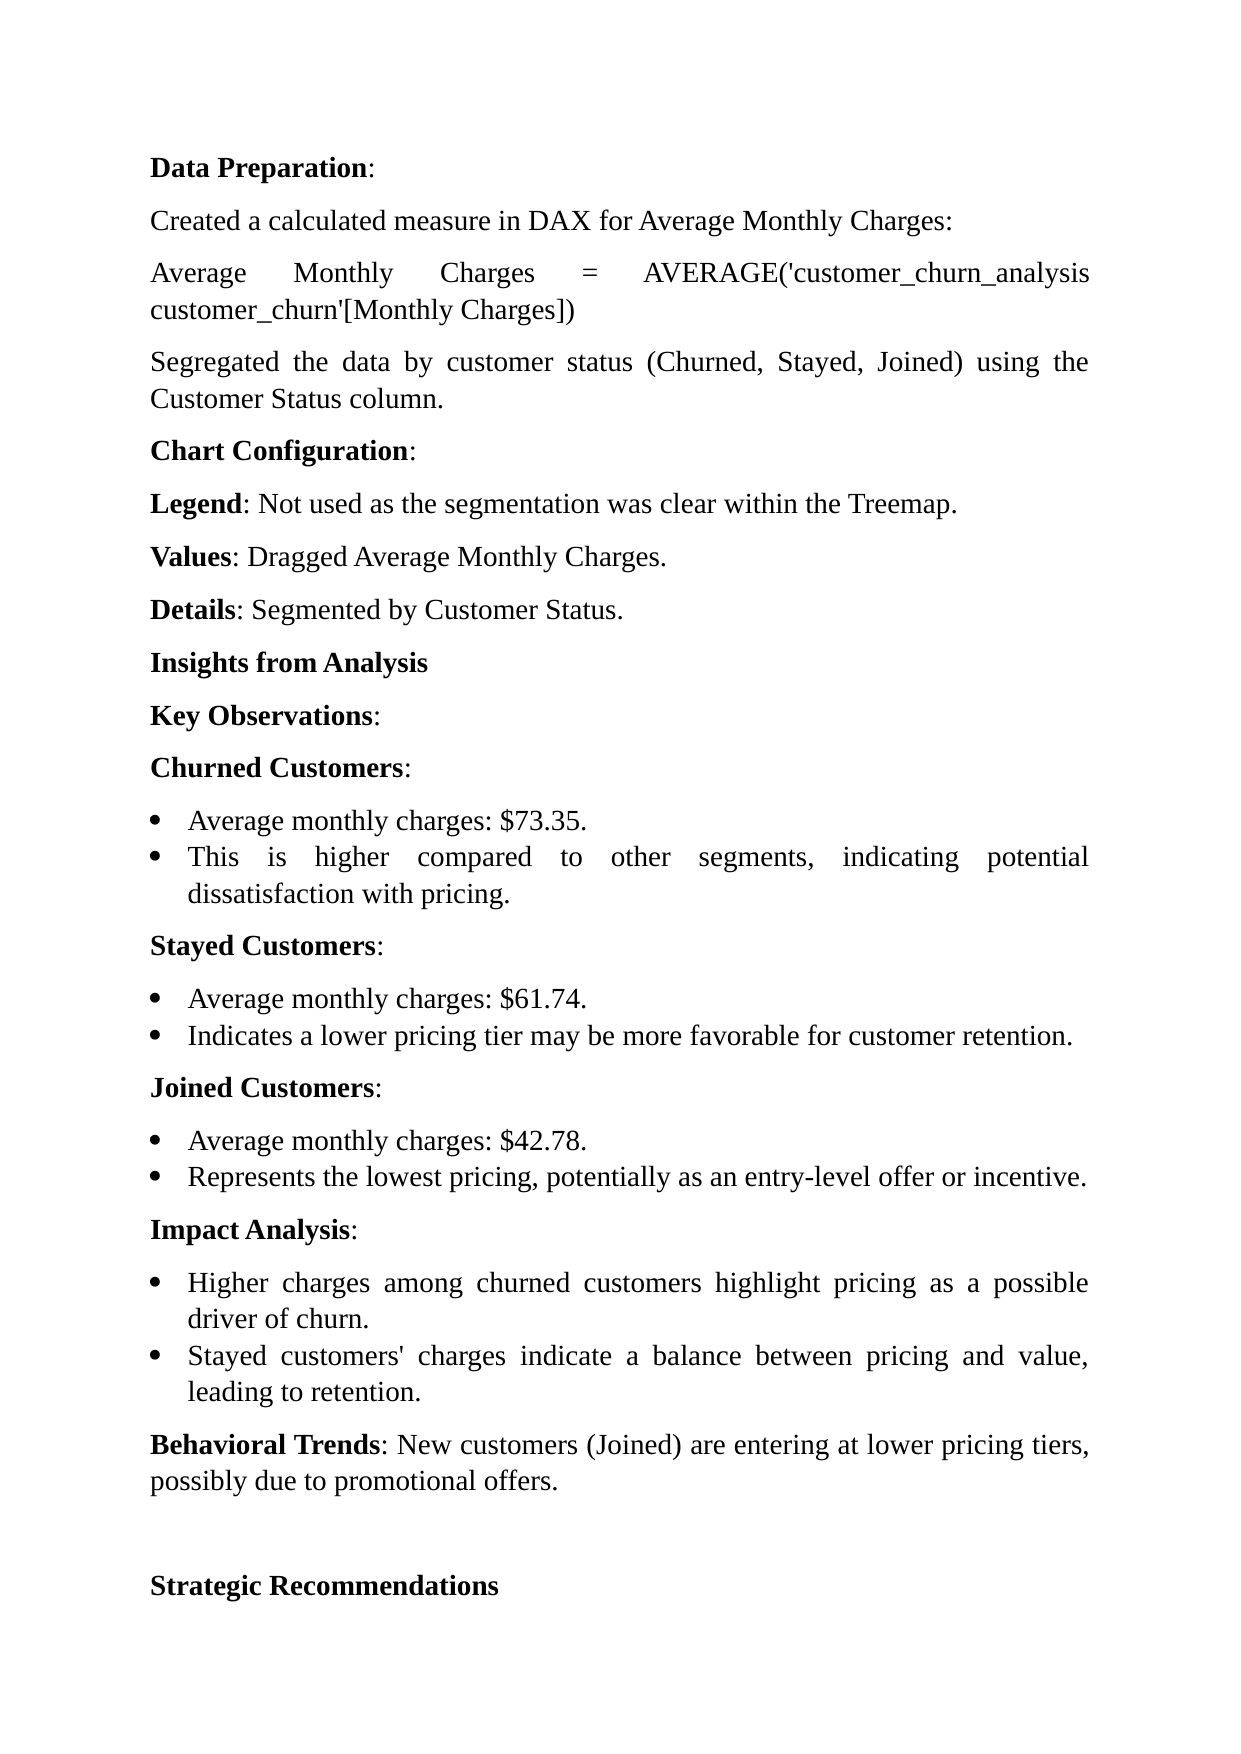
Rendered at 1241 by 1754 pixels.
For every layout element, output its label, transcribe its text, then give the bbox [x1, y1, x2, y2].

text Chart Configuration: [150, 433, 1090, 467]
text Behavioral Trends: New customers (Joined) are entering at lower pricing tiers, possibly due to promotional offers. [150, 1427, 1090, 1496]
text Values: Dragged Average Monthly Charges. [150, 539, 1090, 573]
text Strategic Recommendations [150, 1568, 1090, 1602]
text Average Monthly Charges = AVERAGE('customer_churn_analysis customer_churn'[Monthly Charges]) [150, 256, 1090, 325]
text Churned Customers: [150, 750, 1090, 784]
text Insights from Analysis [150, 645, 1090, 678]
text Segregated the data by customer status (Churned, Stayed, Joined) using the Customer Status column. [150, 344, 1090, 414]
list Average monthly charges: $42.78. [150, 1123, 1090, 1157]
text Key Observations: [150, 698, 1090, 731]
text Impact Analysis: [150, 1212, 1090, 1246]
text Joined Customers: [150, 1071, 1090, 1104]
text Stayed Customers: [150, 928, 1090, 962]
list Indicates a lower pricing tier may be more favorable for customer retention. [150, 1018, 1090, 1051]
text Created a calculated measure in DAX for Average Monthly Charges: [150, 203, 1090, 236]
text Data Preparation: [150, 150, 1090, 183]
list Average monthly charges: $61.74. [150, 981, 1090, 1015]
list Average monthly charges: $73.35. [150, 803, 1090, 837]
list Represents the lowest pricing, potentially as an entry-level offer or incentive. [150, 1159, 1090, 1193]
list This is higher compared to other segments, indicating potential dissatisfaction with pricing. [150, 839, 1090, 909]
list Stayed customers' charges indicate a balance between pricing and value, leading to retention. [150, 1338, 1090, 1407]
text Legend: Not used as the segmentation was clear within the Treemap. [150, 486, 1090, 520]
text Details: Segmented by Customer Status. [150, 592, 1090, 626]
list Higher charges among churned customers highlight pricing as a possible driver of churn. [150, 1265, 1090, 1335]
